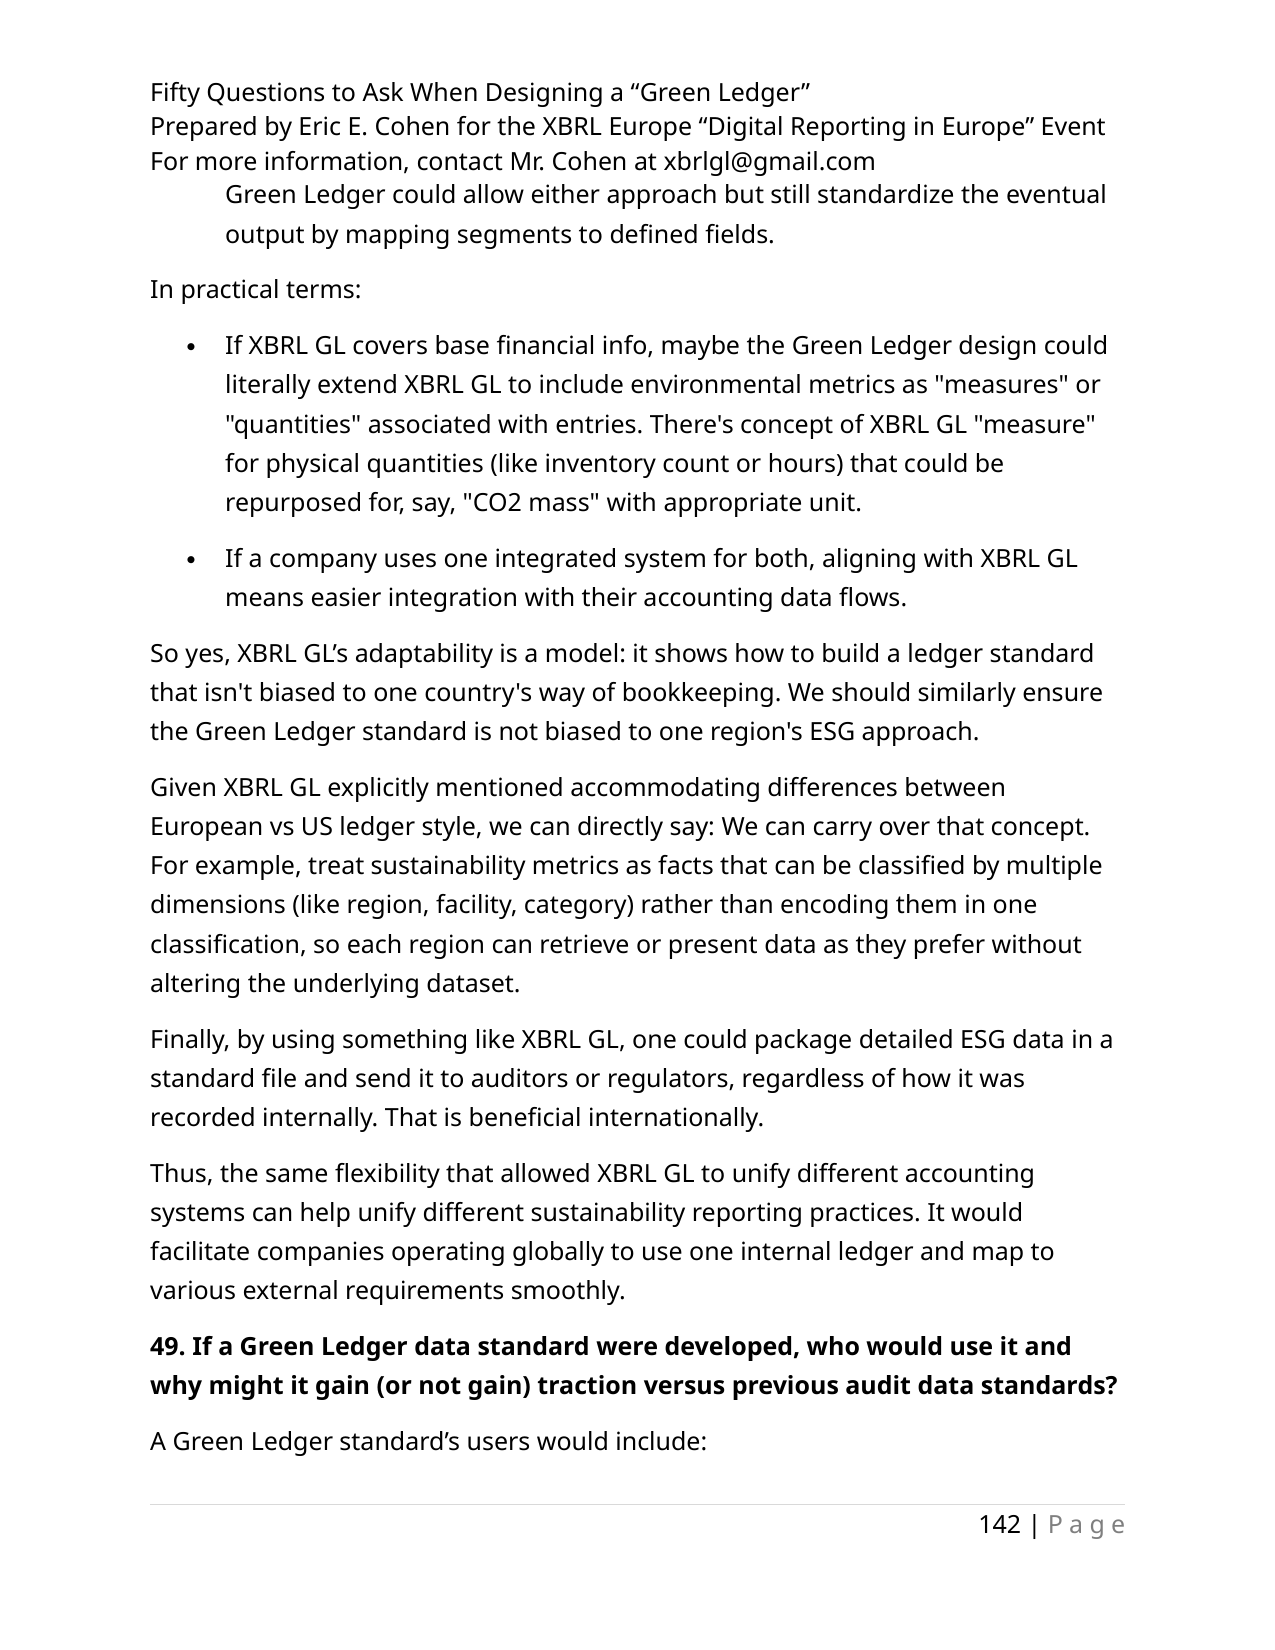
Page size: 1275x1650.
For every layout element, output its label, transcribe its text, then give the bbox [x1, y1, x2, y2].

text In practical terms: [150, 272, 1125, 306]
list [187, 177, 1125, 250]
text A Green Ledger standard’s users would include: [150, 1424, 1125, 1458]
list If a company uses one integrated system for both, aligning with XBRL GL means easier integration with their accounting data flows. [187, 541, 1125, 614]
text Given XBRL GL explicitly mentioned accommodating differences between European vs US ledger style, we can directly say: We can carry over that concept. For example, treat sustainability metrics as facts that can be classified by multiple dimensions (like region, facility, category) rather than encoding them in one classification, so each region can retrieve or present data as they prefer without altering the underlying dataset. [150, 770, 1125, 999]
text So yes, XBRL GL’s adaptability is a model: it shows how to build a ledger standard that isn't biased to one country's way of bookkeeping. We should similarly ensure the Green Ledger standard is not biased to one region's ESG approach. [150, 636, 1125, 748]
text Finally, by using something like XBRL GL, one could package detailed ESG data in a standard file and send it to auditors or regulators, regardless of how it was recorded internally. That is beneficial internationally. [150, 1021, 1125, 1134]
text 49. If a Green Ledger data standard were developed, who would use it and why might it gain (or not gain) traction versus previous audit data standards? [150, 1329, 1125, 1402]
text Thus, the same flexibility that allowed XBRL GL to unify different accounting systems can help unify different sustainability reporting practices. It would facilitate companies operating globally to use one internal ledger and map to various external requirements smoothly. [150, 1156, 1125, 1307]
list If XBRL GL covers base financial info, maybe the Green Ledger design could literally extend XBRL GL to include environmental metrics as "measures" or "quantities" associated with entries. There's concept of XBRL GL "measure" for physical quantities (like inventory count or hours) that could be repurposed for, say, "CO2 mass" with appropriate unit. [187, 328, 1125, 519]
